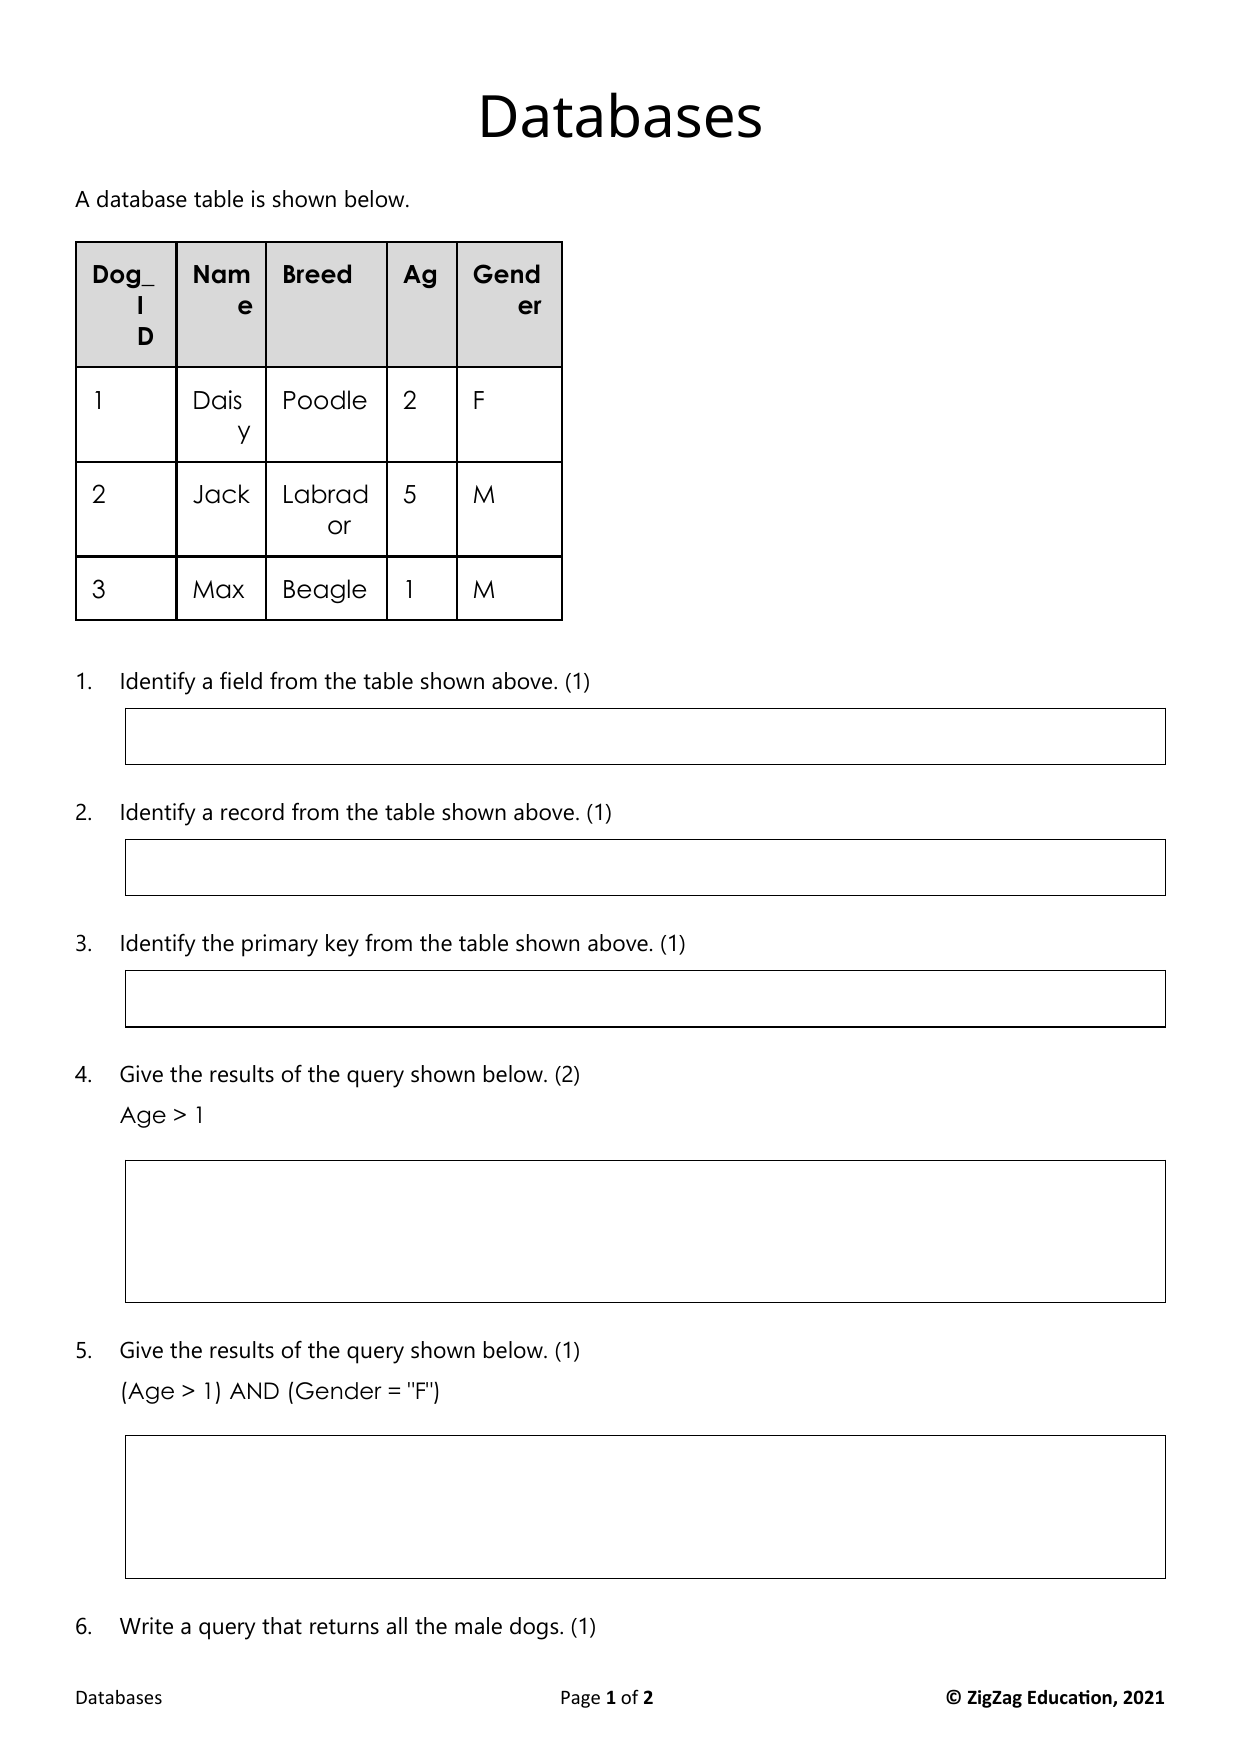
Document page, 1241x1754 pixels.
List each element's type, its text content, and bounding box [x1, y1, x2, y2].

table_header [126, 1436, 1165, 1578]
list (Age > 1) AND (Gender = "F") [75, 1377, 1165, 1405]
table_header [126, 840, 1165, 895]
table_cell 2 [77, 463, 175, 555]
list 2. Identify a record from the table shown above. (1) [75, 796, 1165, 826]
table_cell Poodle [267, 368, 386, 461]
table_cell 1 [388, 558, 456, 619]
subtitle Databases [75, 75, 1165, 154]
table_cell 3 [77, 558, 175, 619]
table_header [126, 709, 1165, 764]
table_cell M [458, 463, 561, 555]
table_header Age [388, 243, 456, 366]
table_cell M [458, 558, 561, 619]
table_cell 2 [388, 368, 456, 461]
text A database table is shown below. [75, 182, 1165, 213]
table_cell Daisy [178, 368, 265, 461]
list 4. Give the results of the query shown below. (2) [75, 1058, 1165, 1088]
list 3. Identify the primary key from the table shown above. (1) [75, 927, 1165, 957]
table_cell Jack [178, 463, 265, 555]
table_header Gender [458, 243, 561, 366]
table_cell Beagle [267, 558, 386, 619]
table_cell 5 [388, 463, 456, 555]
list 5. Give the results of the query shown below. (1) [75, 1334, 1165, 1364]
table_header Dog_ID [77, 243, 175, 366]
list 1. Identify a field from the table shown above. (1) [75, 664, 1165, 695]
table_cell F [458, 368, 561, 461]
list 6. Write a query that returns all the male dogs. (1) [75, 1609, 1165, 1640]
table_header [126, 1161, 1165, 1302]
table_cell 1 [77, 368, 175, 461]
list Age > 1 [75, 1101, 1165, 1129]
table_cell Max [178, 558, 265, 619]
table_cell Labrador [267, 463, 386, 555]
table_header Name [178, 243, 265, 366]
table_header [126, 971, 1165, 1026]
table_header Breed [267, 243, 386, 366]
